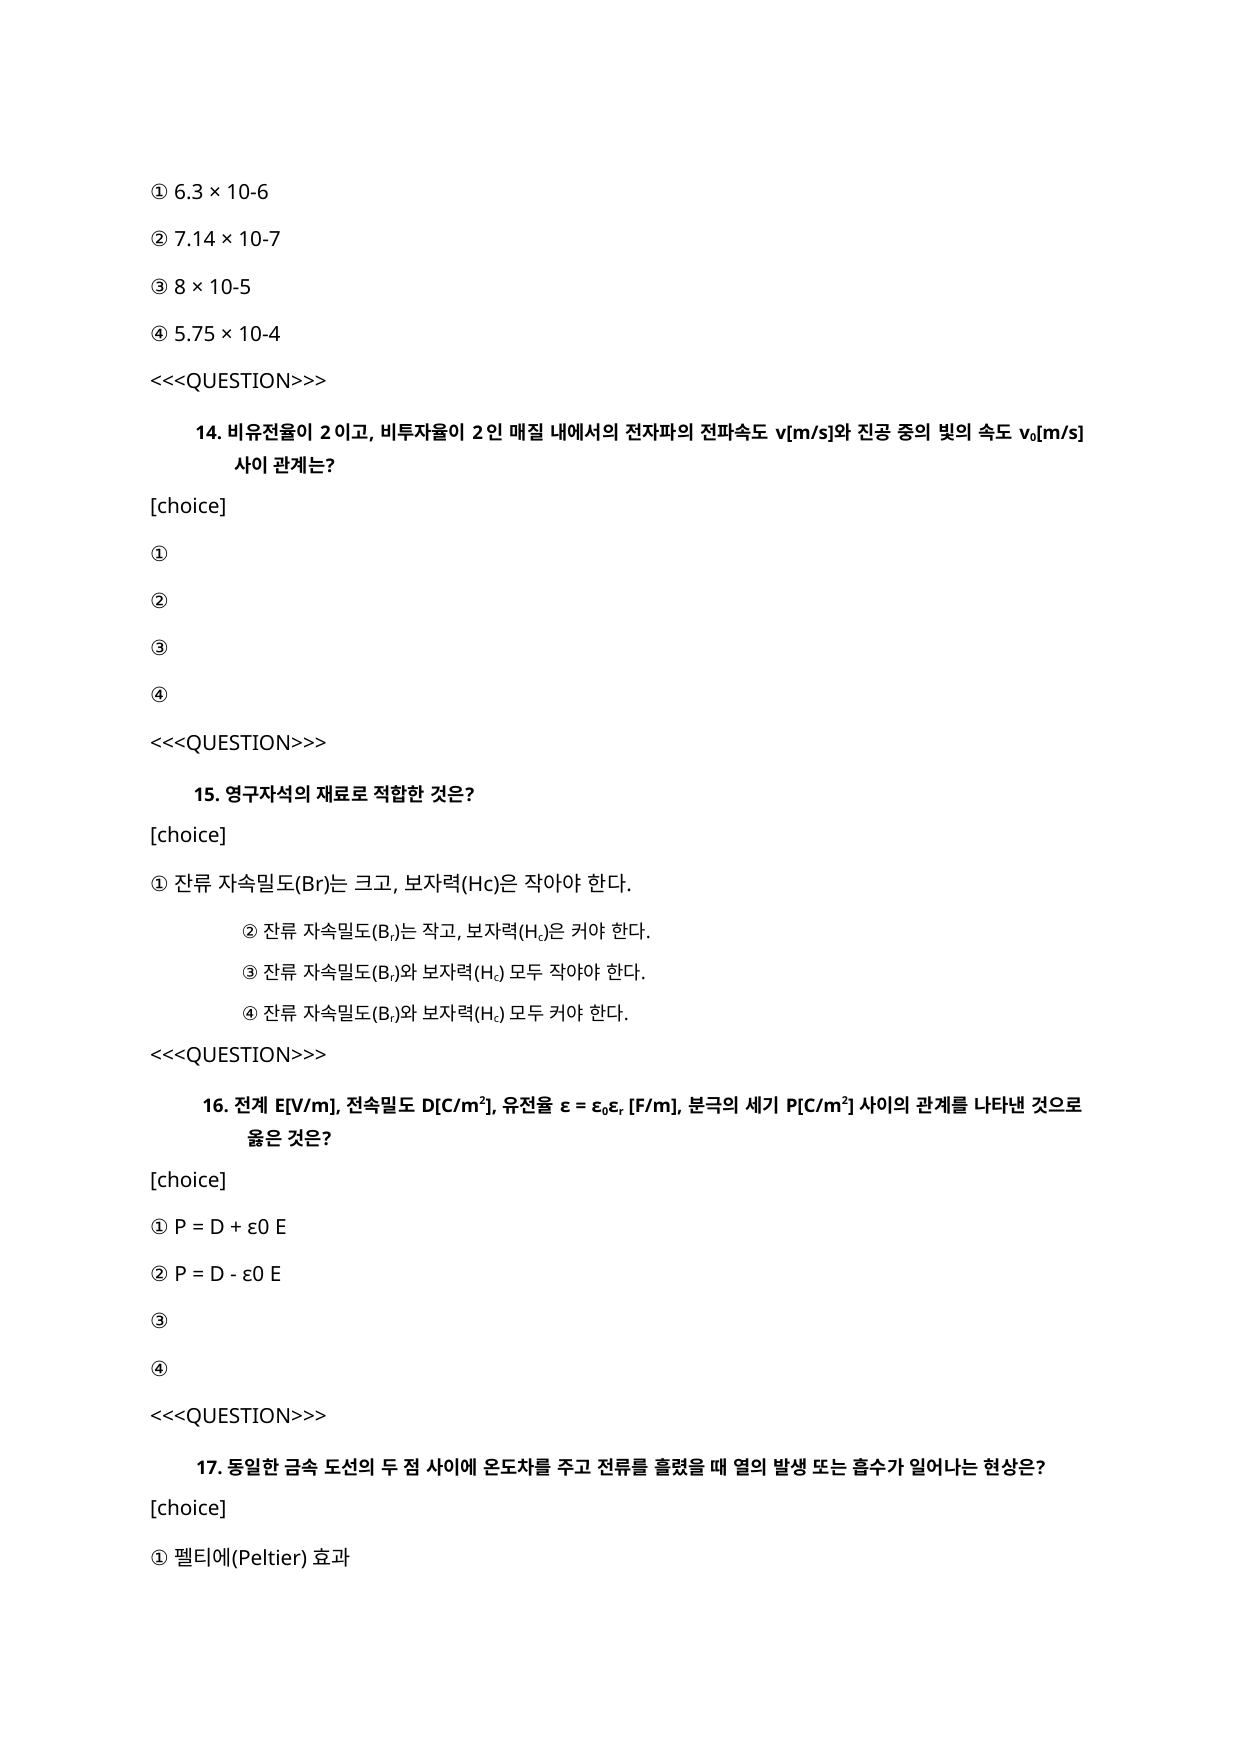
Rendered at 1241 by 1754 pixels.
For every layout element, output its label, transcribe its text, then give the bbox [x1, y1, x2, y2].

text ④ 잔류 자속밀도(Br)와 보자력(Hc) 모두 커야 한다. [222, 999, 1084, 1026]
text ③ [150, 1307, 1090, 1335]
text ② P = D - ε0 E [150, 1259, 1090, 1288]
text <<<QUESTION>>> [150, 1040, 1090, 1068]
text ① 6.3 × 10-6 [150, 177, 1090, 206]
text 15. 영구자석의 재료로 적합한 것은? [193, 779, 1084, 806]
text ② 잔류 자속밀도(Br)는 작고, 보자력(Hc)은 커야 한다. [222, 917, 1084, 944]
text 17. 동일한 금속 도선의 두 점 사이에 온도차를 주고 전류를 흘렸을 때 열의 발생 또는 흡수가 일어나는 현상은? [196, 1453, 1084, 1480]
text 14. 비유전율이 2이고, 비투자율이 2인 매질 내에서의 전자파의 전파속도 v[m/s]와 진공 중의 빛의 속도 v0[m/s] 사이 관계는? [195, 418, 1084, 478]
text ③ [150, 633, 1090, 662]
text <<<QUESTION>>> [150, 728, 1090, 756]
text ① 펠티에(Peltier) 효과 [150, 1541, 1090, 1571]
text ④ [150, 1354, 1090, 1382]
text ③ 잔류 자속밀도(Br)와 보자력(Hc) 모두 작야야 한다. [222, 958, 1084, 985]
text <<<QUESTION>>> [150, 1401, 1090, 1429]
text ② 7.14 × 10-7 [150, 224, 1090, 253]
text ① 잔류 자속밀도(Br)는 크고, 보자력(Hc)은 작아야 한다. [150, 867, 1090, 898]
text [choice] [150, 491, 1090, 520]
text ① [150, 539, 1090, 567]
text ① P = D + ε0 E [150, 1212, 1090, 1240]
text ② [150, 586, 1090, 614]
text [choice] [150, 1165, 1090, 1193]
text <<<QUESTION>>> [150, 366, 1090, 395]
text 16. 전계 E[V/m], 전속밀도 D[C/m2], 유전율 ε = ε0εr [F/m], 분극의 세기 P[C/m2] 사이의 관계를 나타낸 것으로 옳은 것은? [202, 1091, 1084, 1151]
text ③ 8 × 10-5 [150, 272, 1090, 300]
text ④ 5.75 × 10-4 [150, 319, 1090, 347]
text [choice] [150, 1493, 1090, 1522]
text ④ [150, 681, 1090, 709]
text [choice] [150, 820, 1090, 849]
